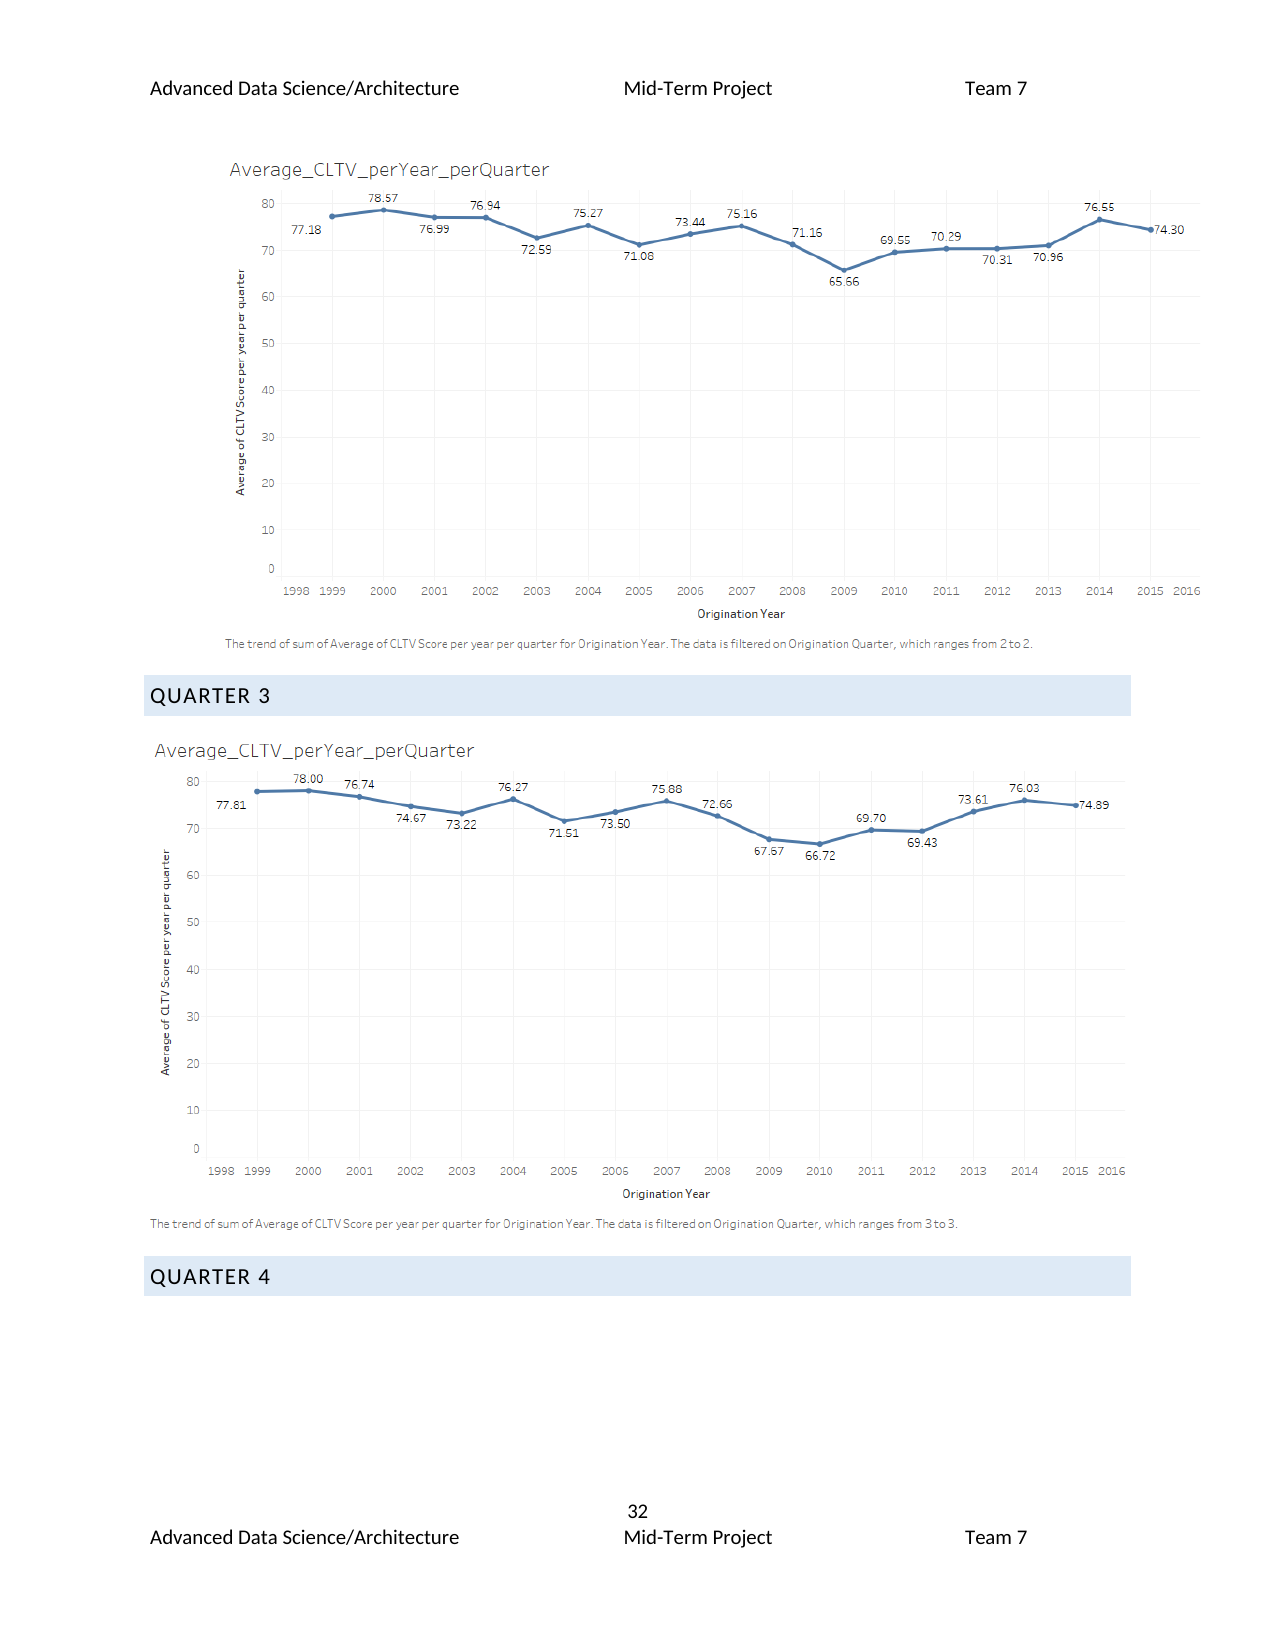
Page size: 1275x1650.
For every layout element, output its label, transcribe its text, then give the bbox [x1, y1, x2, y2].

subtitle QUARTER 3 [150, 681, 1125, 709]
subtitle QUARTER 4 [150, 1262, 1125, 1290]
picture [150, 730, 1125, 1231]
picture [225, 150, 1200, 651]
